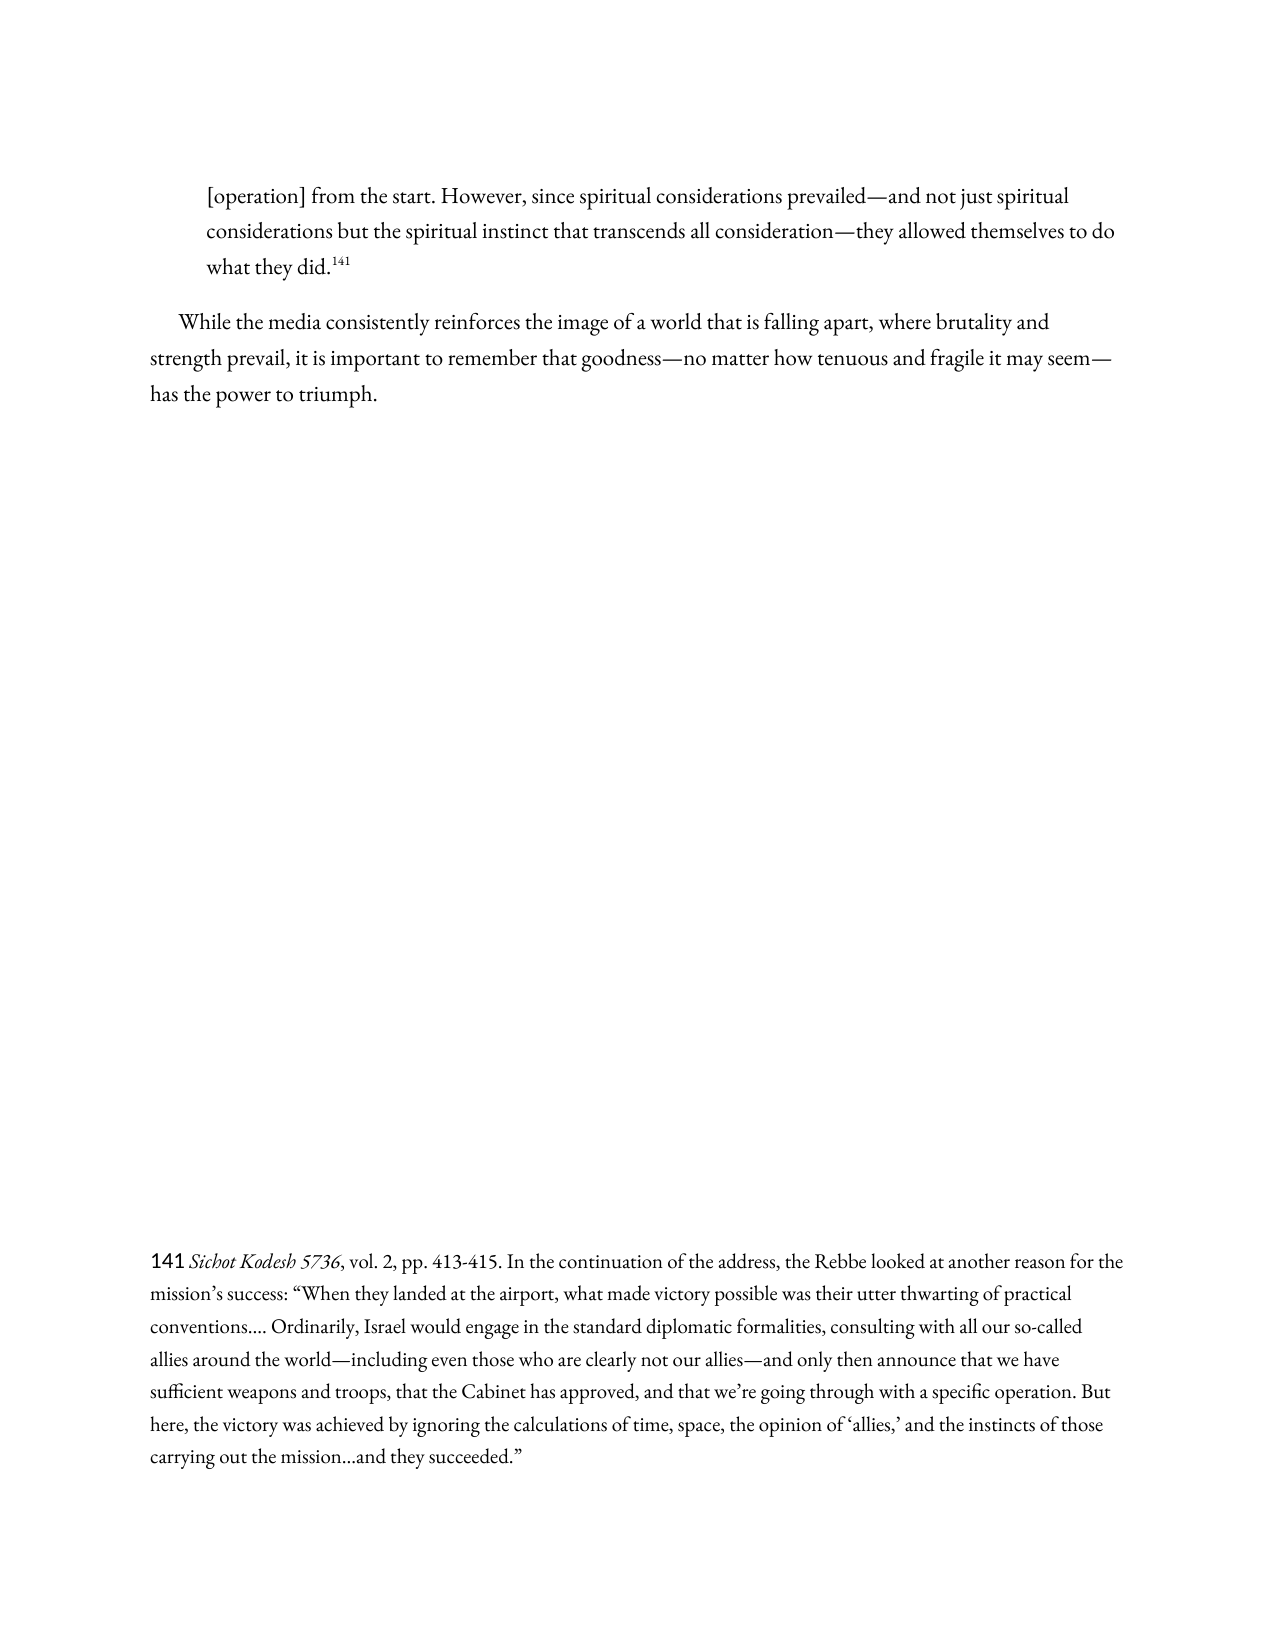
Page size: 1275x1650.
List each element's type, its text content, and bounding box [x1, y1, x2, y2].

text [178, 180, 1125, 282]
text While the media consistently reinforces the image of a world that is falling apart, where brutality and strength prevail, it is important to remember that goodness—no matter how tenuous and fragile it may seem—has the power to triumph. [150, 306, 1125, 408]
